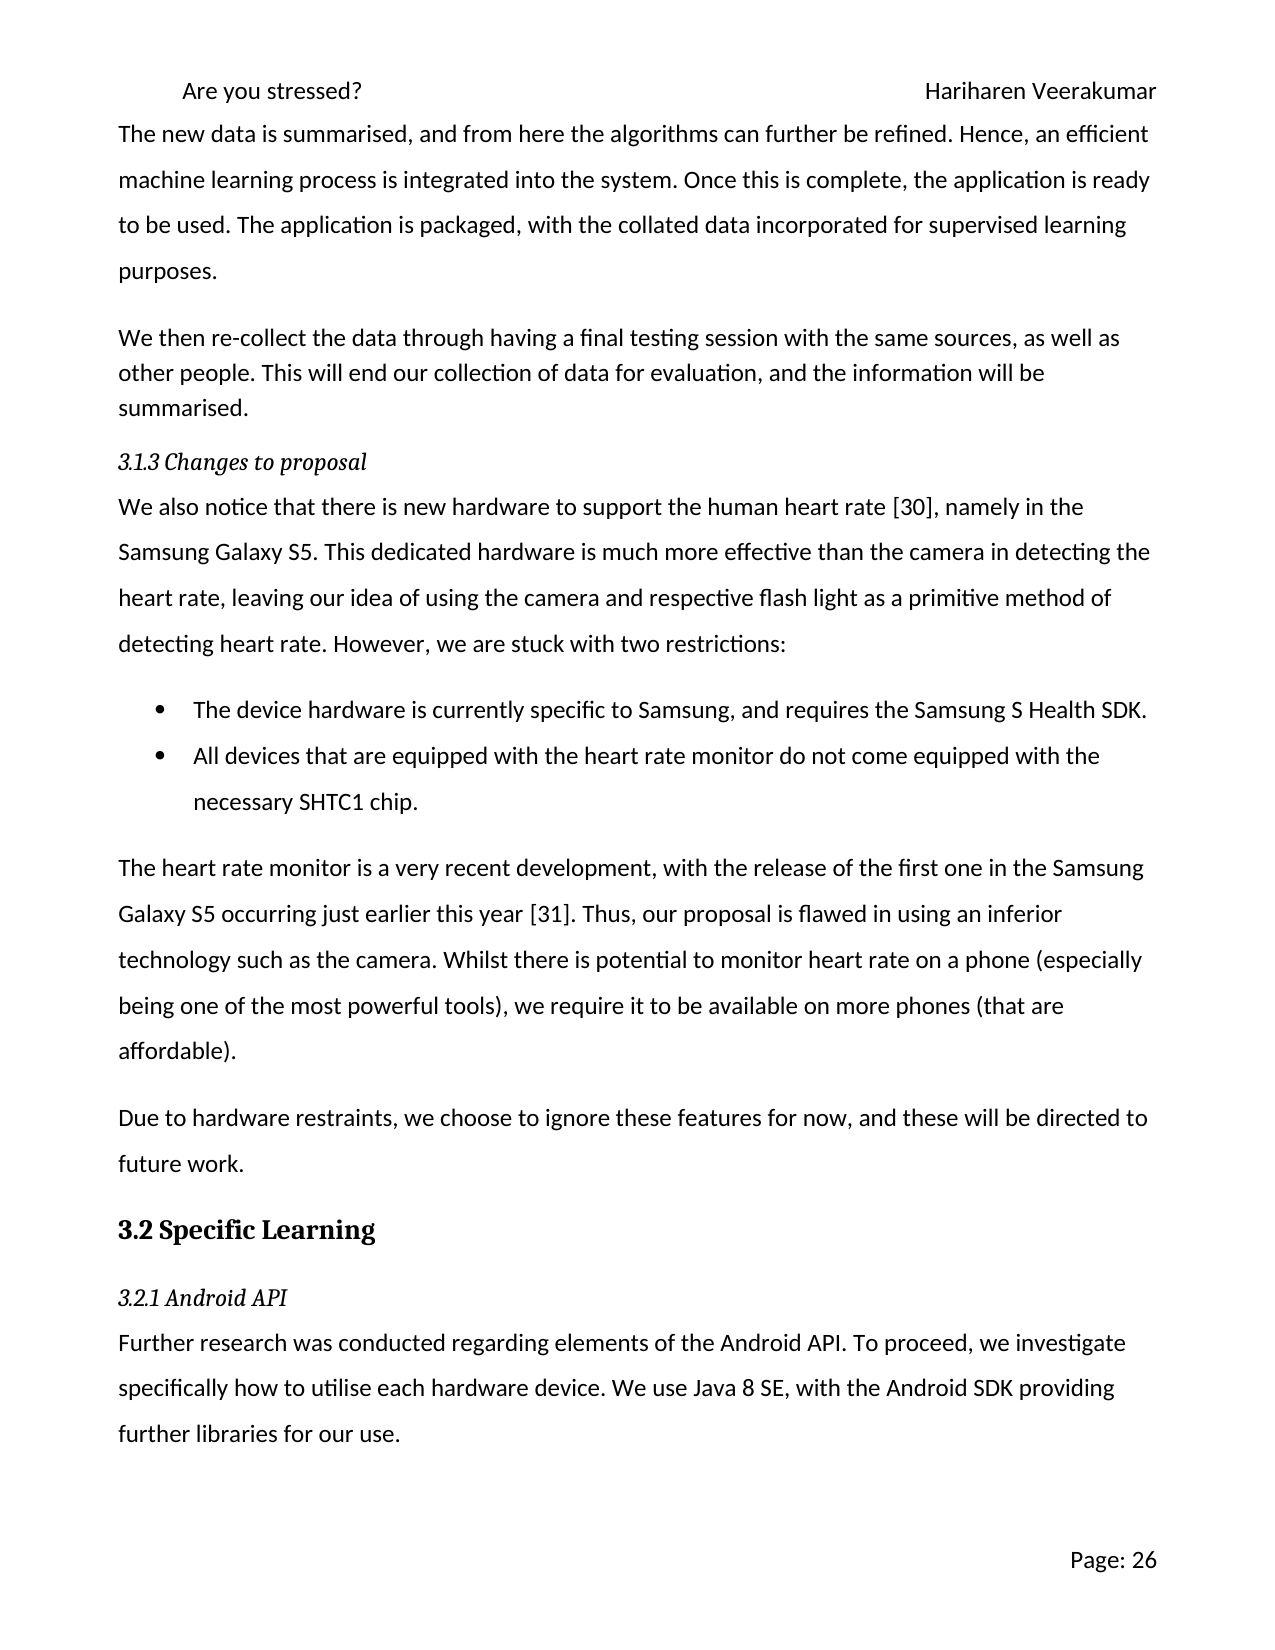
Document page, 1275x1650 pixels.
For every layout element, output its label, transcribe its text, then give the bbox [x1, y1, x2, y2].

list The device hardware is currently specific to Samsung, and requires the Samsung S Health SDK. [156, 694, 1157, 725]
list All devices that are equipped with the heart rate monitor do not come equipped with the necessary SHTC1 chip. [156, 740, 1157, 817]
text We also notice that there is new hardware to support the human heart rate , namely in the Samsung Galaxy S5. This dedicated hardware is much more effective than the camera in detecting the heart rate, leaving our idea of using the camera and respective flash light as a primitive method of detecting heart rate. However, we are stuck with two restrictions: [118, 491, 1157, 658]
subtitle 3.2.1 Android API [118, 1284, 1157, 1312]
text We then re-collect the data through having a final testing session with the same sources, as well as other people. This will end our collection of data for evaluation, and the information will be summarised. [118, 322, 1157, 422]
text Further research was conducted regarding elements of the Android API. To proceed, we investigate specifically how to utilise each hardware device. We use Java 8 SE, with the Android SDK providing further libraries for our use. [118, 1327, 1157, 1449]
subtitle 3.1.3 Changes to proposal [118, 448, 1157, 476]
subtitle 3.2 Specific Learning [118, 1214, 1157, 1247]
text The heart rate monitor is a very recent development, with the release of the first one in the Samsung Galaxy S5 occurring just earlier this year . Thus, our proposal is flawed in using an inferior technology such as the camera. Whilst there is potential to monitor heart rate on a phone (especially being one of the most powerful tools), we require it to be available on more phones (that are affordable). [118, 853, 1157, 1066]
text Due to hardware restraints, we choose to ignore these features for now, and these will be directed to future work. [118, 1102, 1157, 1178]
text The new data is summarised, and from here the algorithms can further be refined. Hence, an efficient machine learning process is integrated into the system. Once this is complete, the application is ready to be used. The application is packaged, with the collated data incorporated for supervised learning purposes. [118, 118, 1157, 286]
